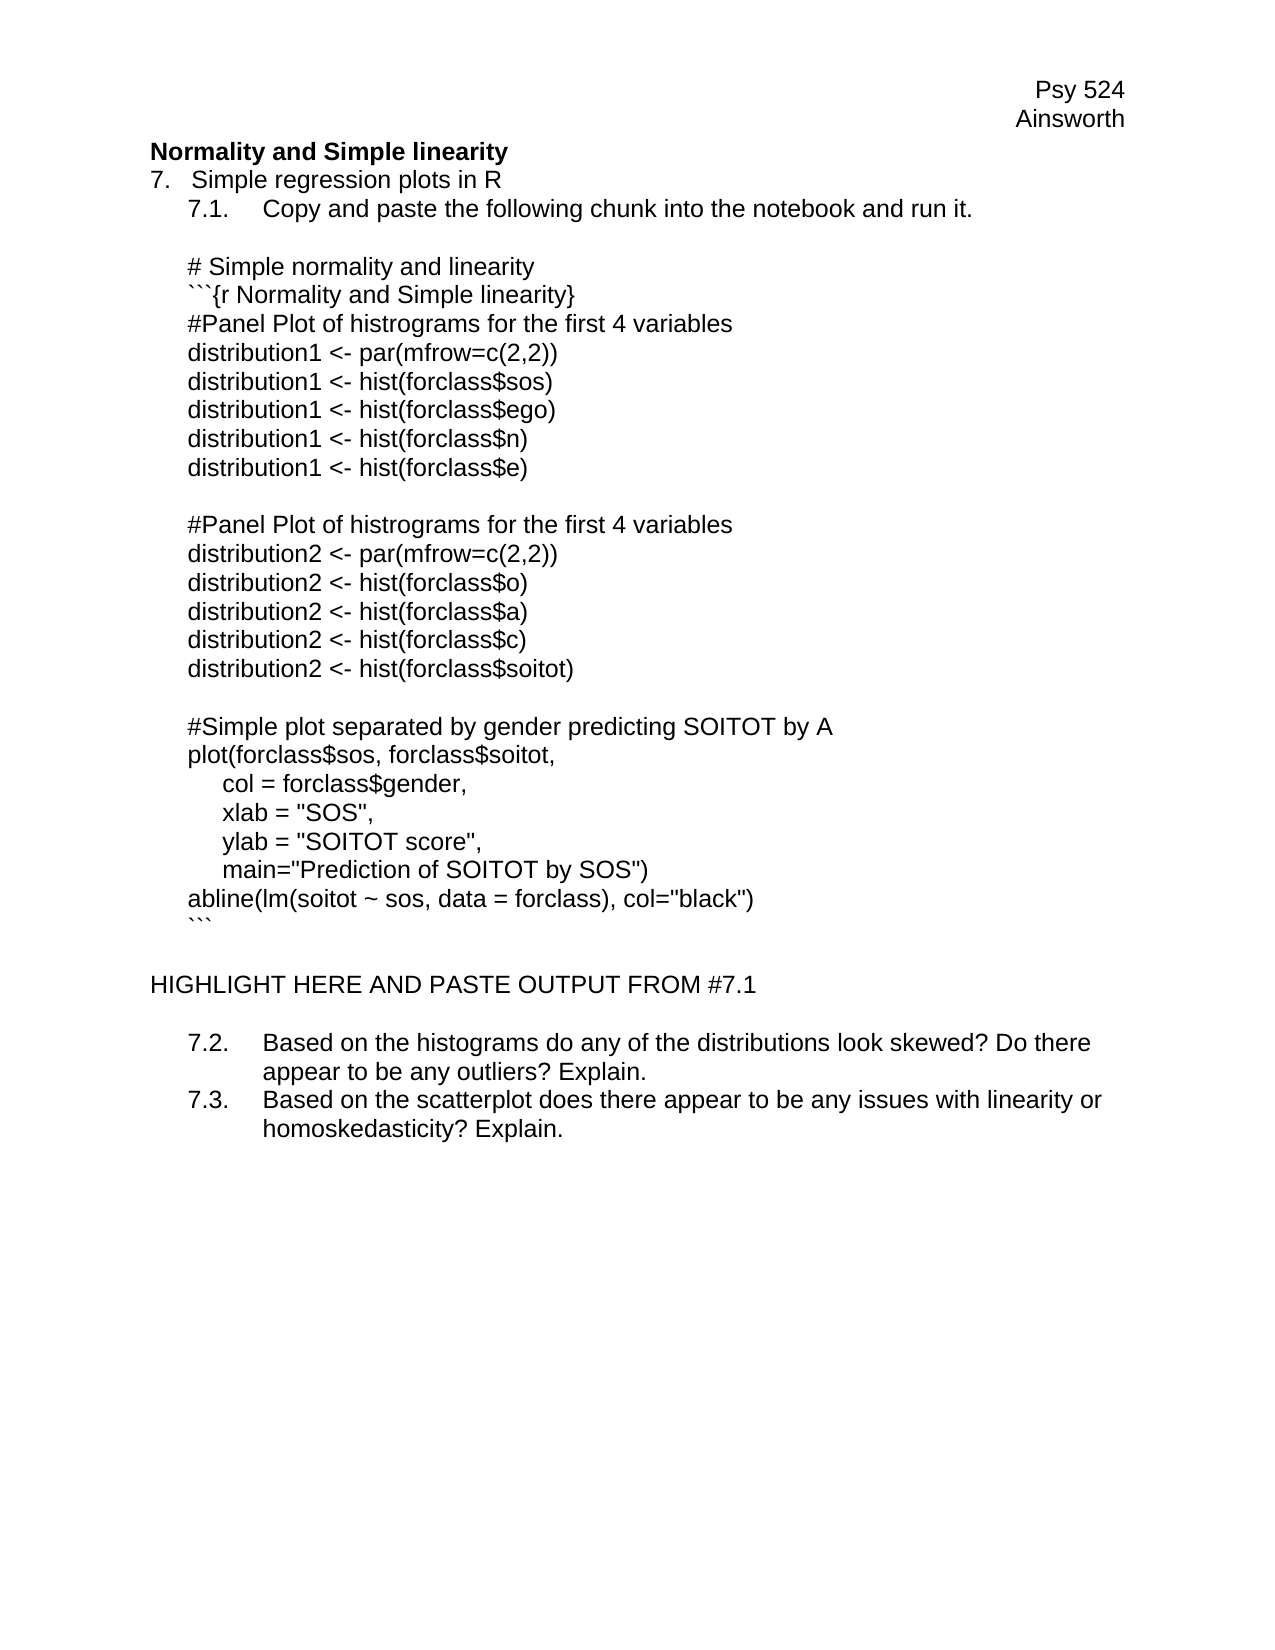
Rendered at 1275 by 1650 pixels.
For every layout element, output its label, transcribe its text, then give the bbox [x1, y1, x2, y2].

text distribution1 <- hist(forclass$sos) [187, 367, 1125, 395]
text distribution2 <- hist(forclass$a) [187, 597, 1125, 625]
text distribution1 <- par(mfrow=c(2,2)) [187, 338, 1125, 367]
text main="Prediction of SOITOT by SOS") [187, 855, 1125, 884]
text ``` [187, 913, 1125, 942]
text distribution1 <- hist(forclass$ego) [187, 395, 1125, 424]
text distribution2 <- hist(forclass$soitot) [187, 654, 1125, 683]
text ylab = "SOITOT score", [187, 827, 1125, 855]
text # Simple normality and linearity [187, 252, 1125, 280]
text col = forclass$gender, [187, 769, 1125, 798]
text #Panel Plot of histrograms for the first 4 variables [187, 309, 1125, 338]
text distribution1 <- hist(forclass$n) [187, 424, 1125, 453]
list Based on the scatterplot does there appear to be any issues with linearity or homoskedasticity? Explain. [187, 1085, 1125, 1143]
text distribution2 <- par(mfrow=c(2,2)) [187, 539, 1125, 568]
text #Simple plot separated by gender predicting SOITOT by A [187, 712, 1125, 740]
text distribution2 <- hist(forclass$o) [187, 568, 1125, 597]
text distribution2 <- hist(forclass$c) [187, 625, 1125, 654]
list Based on the histograms do any of the distributions look skewed? Do there appear to be any outliers? Explain. [187, 1028, 1125, 1085]
text #Panel Plot of histrograms for the first 4 variables [187, 510, 1125, 539]
text abline(lm(soitot ~ sos, data = forclass), col="black") [187, 884, 1125, 913]
text HIGHLIGHT HERE AND PASTE OUTPUT FROM #7.1 [150, 970, 1125, 999]
subtitle Normality and Simple linearity [150, 137, 1125, 165]
text ```{r Normality and Simple linearity} [187, 280, 1125, 309]
list Copy and paste the following chunk into the notebook and run it. [187, 194, 1125, 223]
list Simple regression plots in R [150, 165, 1125, 194]
text distribution1 <- hist(forclass$e) [187, 453, 1125, 482]
text plot(forclass$sos, forclass$soitot, [187, 740, 1125, 769]
text xlab = "SOS", [187, 798, 1125, 827]
